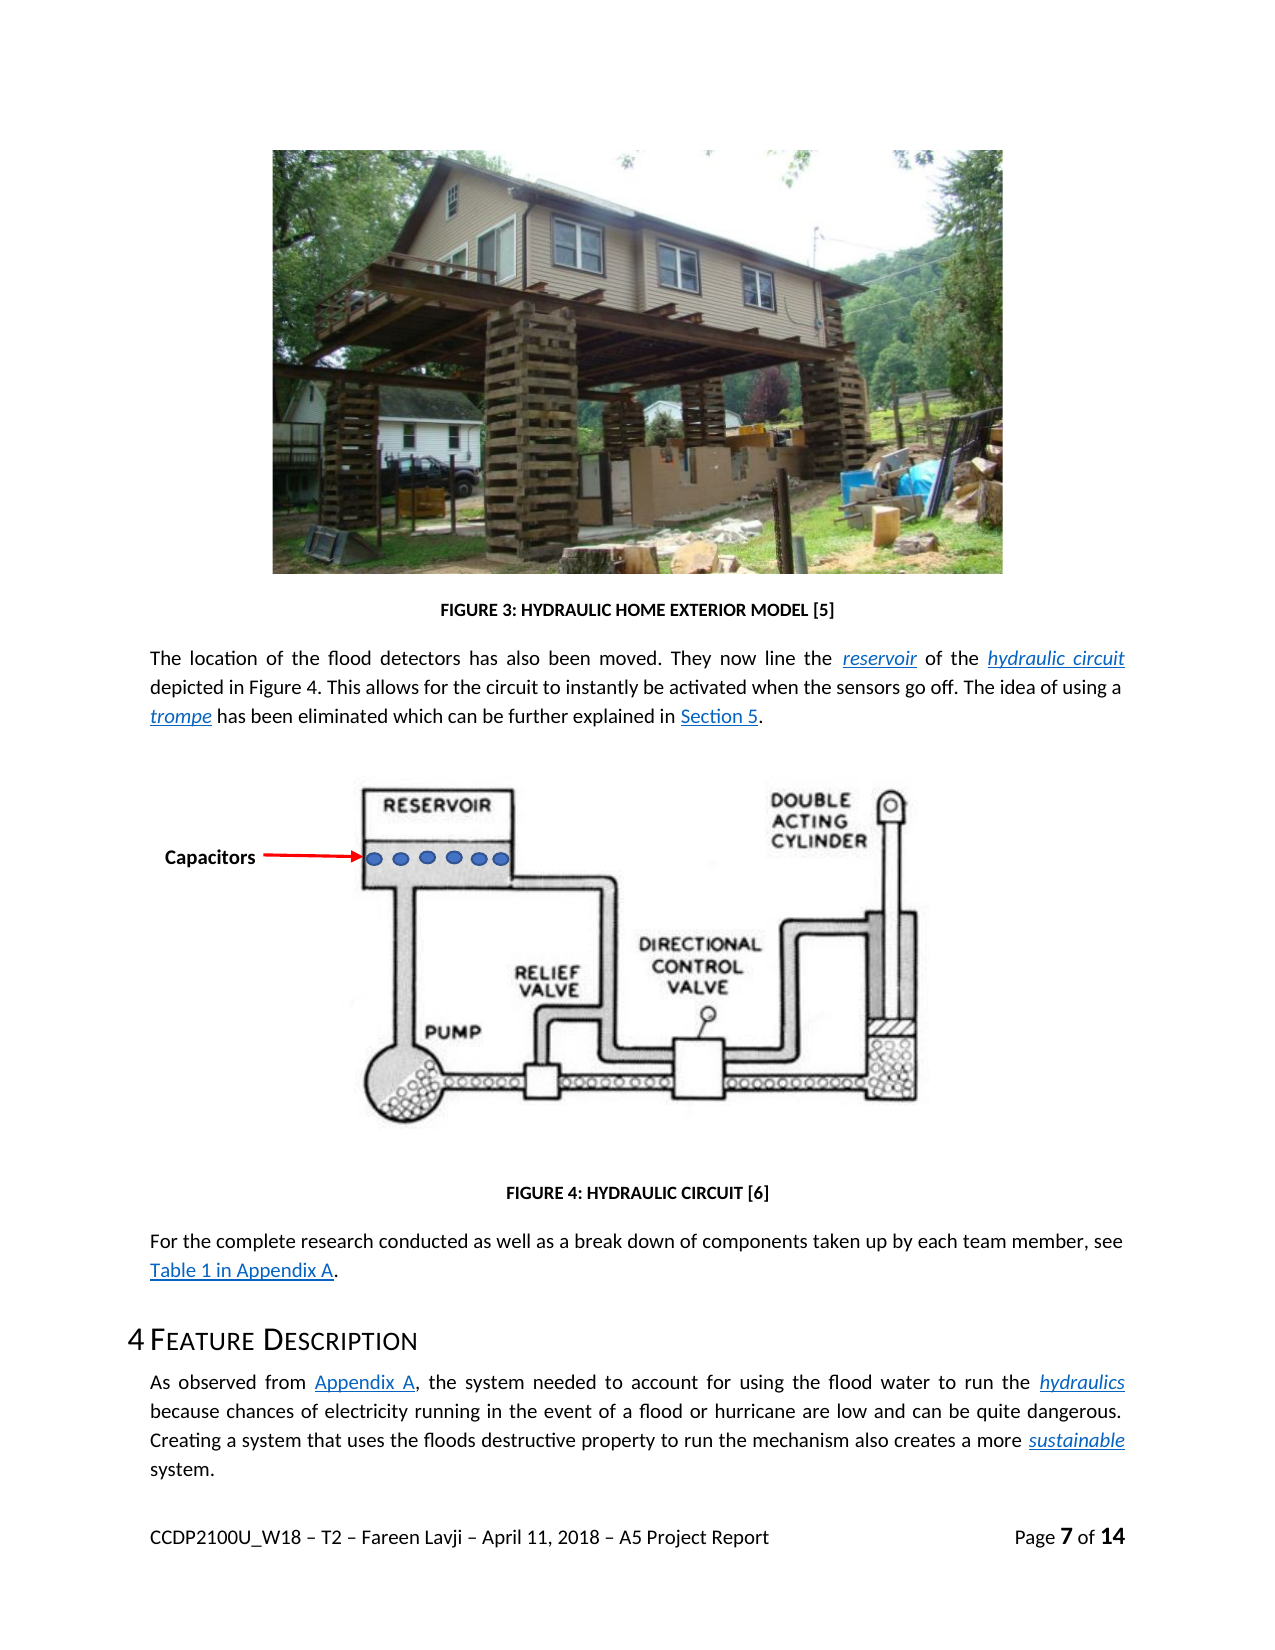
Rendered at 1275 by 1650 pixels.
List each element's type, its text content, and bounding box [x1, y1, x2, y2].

subtitle Feature Description [127, 1318, 1125, 1359]
text Figure 3: Hydraulic Home Exterior Model [150, 598, 1125, 621]
text For the complete research conducted as well as a break down of components taken up by each team member, see Table 1 in Appendix A. [150, 1228, 1125, 1283]
text The location of the flood detectors has also been moved. They now line the reservoir of the hydraulic circuit depicted in Figure 4. This allows for the circuit to instantly be activated when the sensors go off. The idea of using a trompe has been eliminated which can be further explained in Section 5. [150, 645, 1125, 729]
picture [307, 753, 968, 1157]
text As observed from Appendix A, the system needed to account for using the flood water to run the hydraulics because chances of electricity running in the event of a flood or hurricane are low and can be quite dangerous. Creating a system that uses the floods destructive property to run the mechanism also creates a more sustainable system. [150, 1369, 1125, 1482]
picture [272, 150, 1003, 574]
text Figure 4: Hydraulic Circuit [150, 1181, 1125, 1204]
